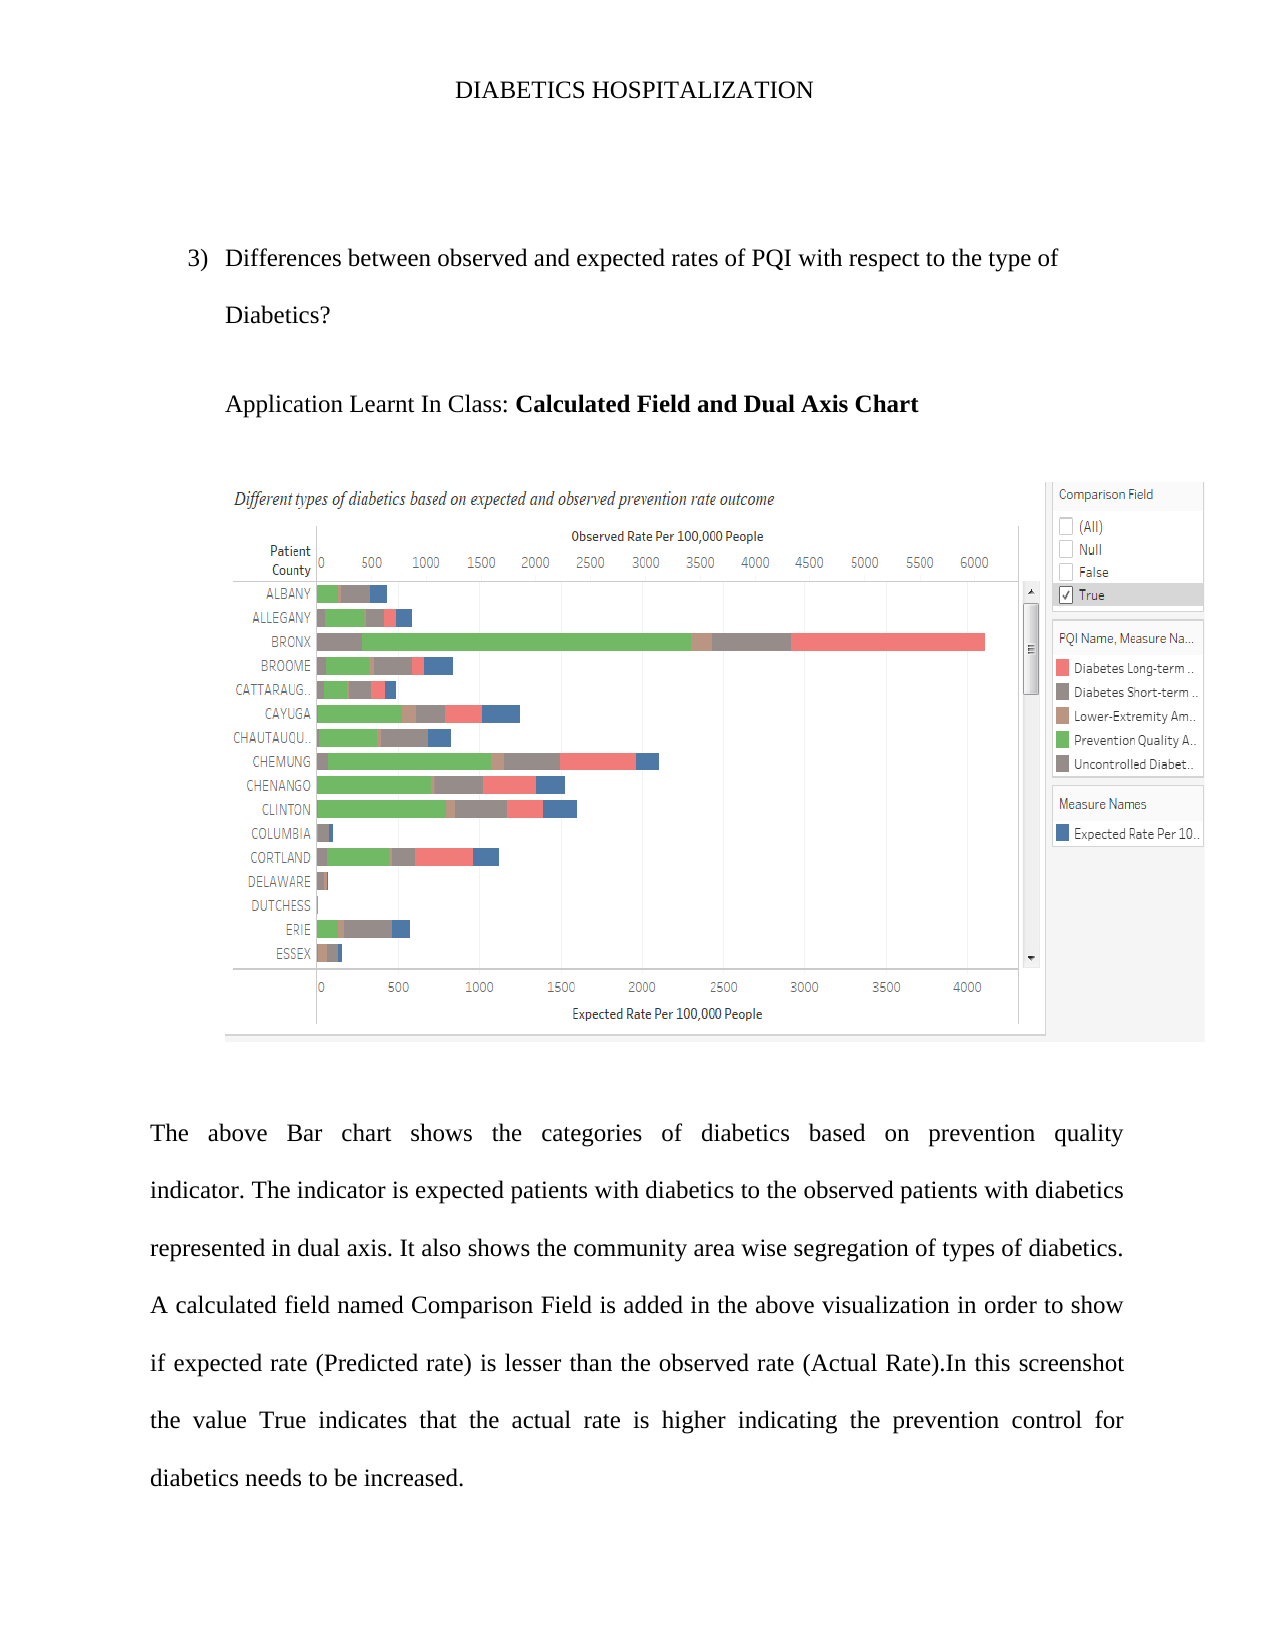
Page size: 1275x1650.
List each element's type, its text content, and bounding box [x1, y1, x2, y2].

list Application Learnt In Class: Calculated Field and Dual Axis Chart [225, 389, 1125, 418]
text The above Bar chart shows the categories of diabetics based on prevention quality indicator. The indicator is expected patients with diabetics to the observed patients with diabetics represented in dual axis. It also shows the community area wise segregation of types of diabetics. A calculated field named Comparison Field is added in the above visualization in order to show if expected rate (Predicted rate) is lesser than the observed rate (Actual Rate).In this screenshot the value True indicates that the actual rate is higher indicating the prevention control for diabetics needs to be increased. [150, 1118, 1125, 1492]
picture [225, 482, 1205, 1042]
list Differences between observed and expected rates of PQI with respect to the type of [187, 243, 1125, 272]
list Diabetics? [225, 301, 1125, 329]
